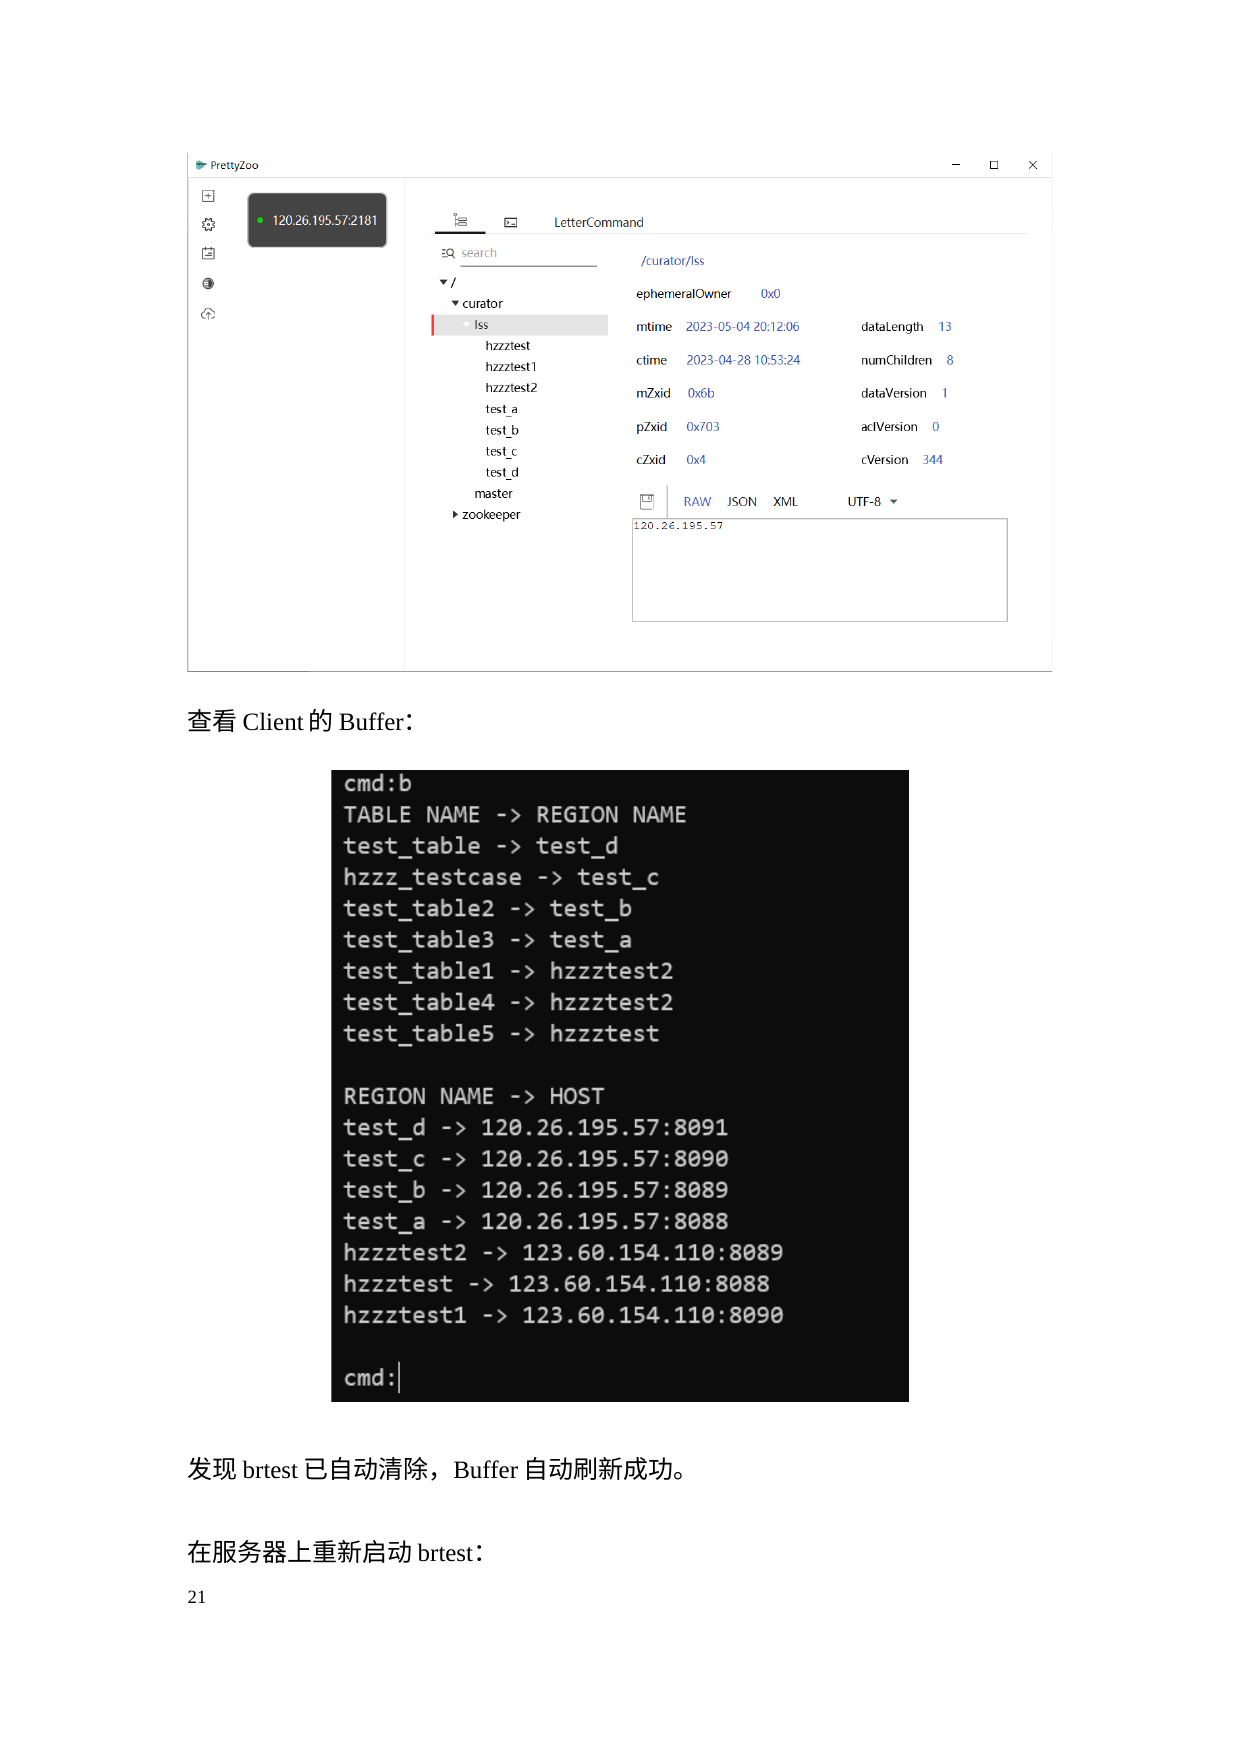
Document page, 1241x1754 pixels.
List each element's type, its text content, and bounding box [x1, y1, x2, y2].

picture [187, 153, 1053, 672]
text 在服务器上重新启动brtest： [187, 1518, 1053, 1583]
text 查看Client的Buffer： [187, 687, 1053, 752]
text 发现brtest已自动清除，Buffer自动刷新成功。 [187, 1435, 1053, 1500]
picture [331, 770, 909, 1402]
